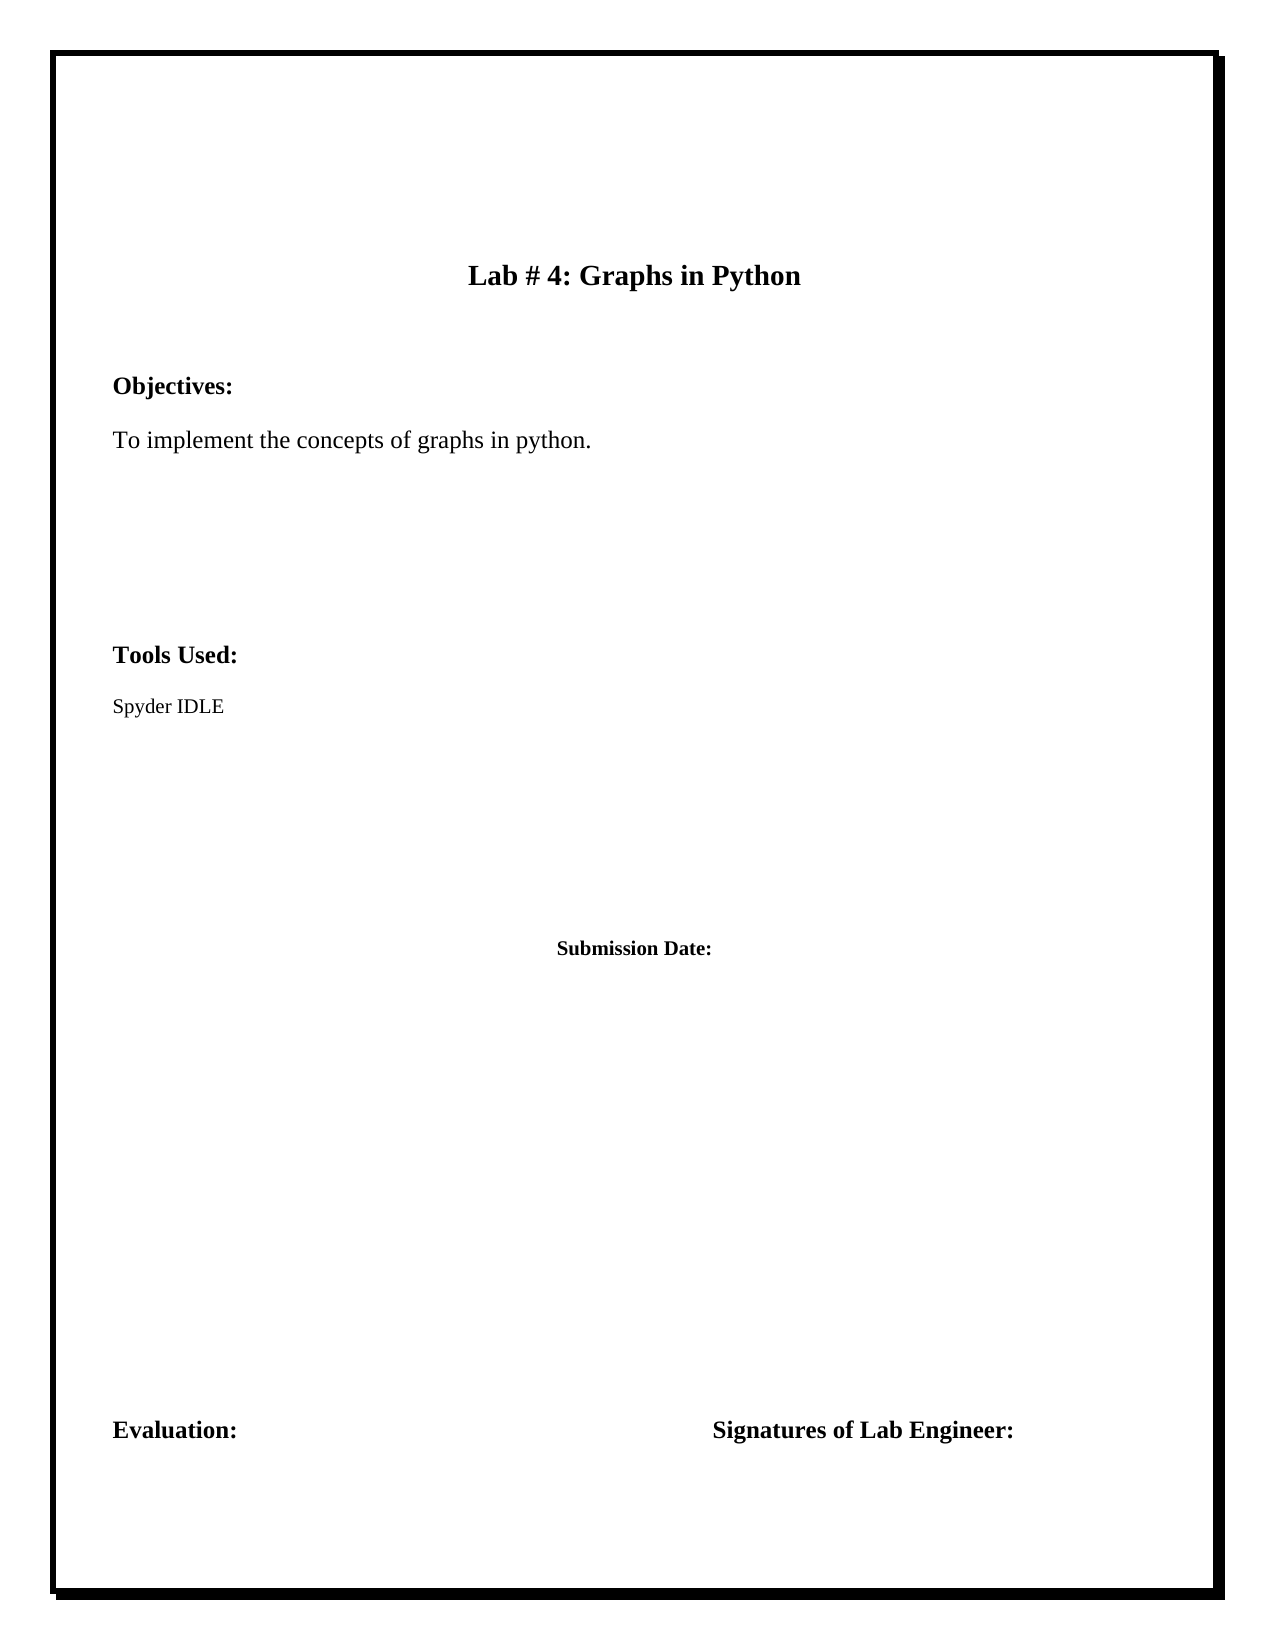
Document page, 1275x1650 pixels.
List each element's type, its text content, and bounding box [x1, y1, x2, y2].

text To implement the concepts of graphs in python. [112, 425, 1156, 453]
text Spyder IDLE [112, 694, 1156, 718]
text Submission Date: [112, 936, 1156, 960]
text Objectives: [112, 371, 1156, 400]
text Lab # 4: Graphs in Python [112, 258, 1156, 291]
text Evaluation: Signatures of Lab Engineer: [112, 1416, 1156, 1444]
text Tools Used: [112, 640, 1156, 669]
